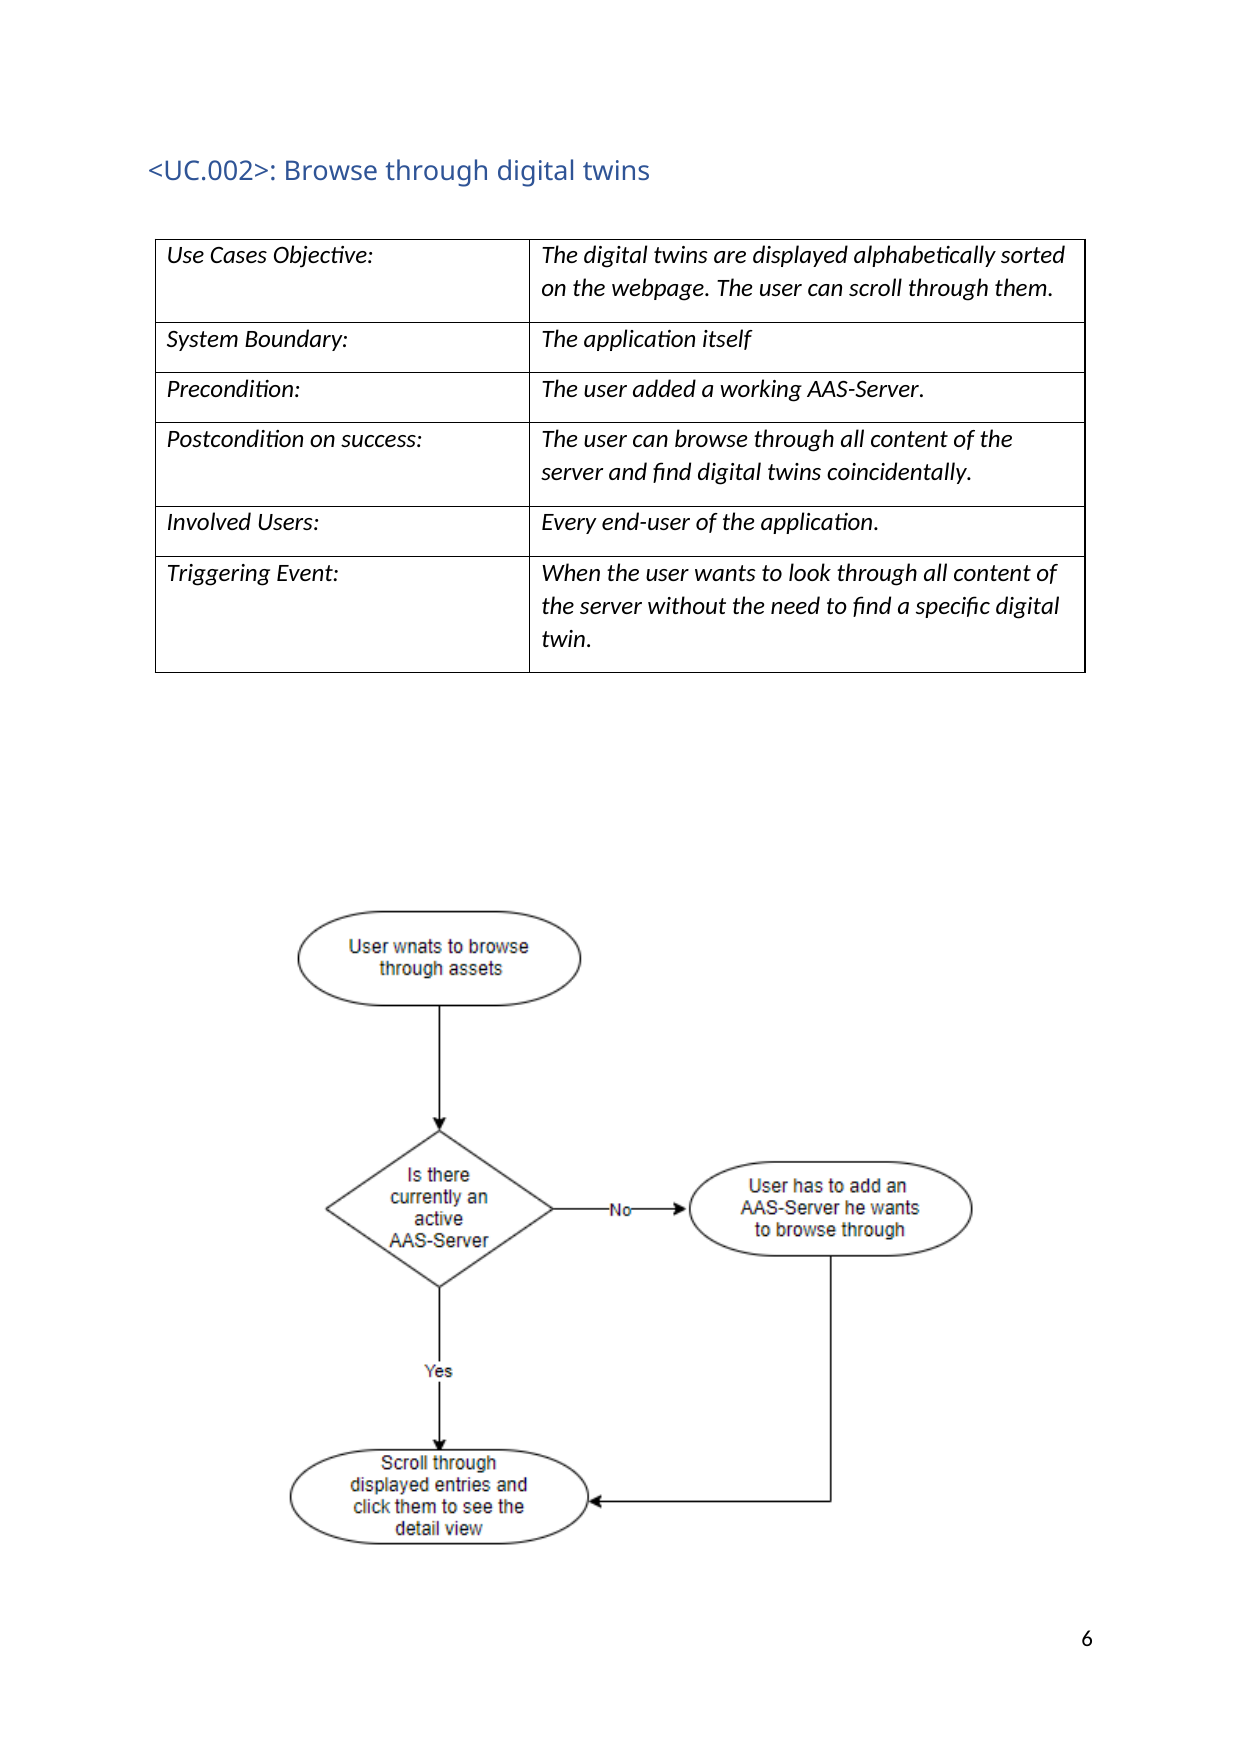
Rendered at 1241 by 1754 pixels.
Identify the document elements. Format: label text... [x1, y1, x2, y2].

table_cell Triggering Event: [156, 557, 529, 672]
table_cell The user added a working AAS-Server. [530, 373, 1084, 422]
table_cell Precondition: [156, 373, 529, 422]
table_header The digital twins are displayed alphabetically sorted on the webpage. The user can scroll through them. [530, 240, 1084, 322]
table_cell Involved Users: [156, 507, 529, 556]
picture [262, 908, 978, 1551]
table_cell The user can browse through all content of the server and find digital twins coincidentally. [530, 423, 1084, 506]
table_cell Postcondition on success: [156, 423, 529, 506]
table_cell System Boundary: [156, 323, 529, 372]
table_cell Every end-user of the application. [530, 507, 1084, 556]
subtitle <UC.002>: Browse through digital twins [148, 152, 1093, 189]
table_cell When the user wants to look through all content of the server without the need to find a specific digital twin. [530, 557, 1084, 672]
table_header Use Cases Objective: [156, 240, 529, 322]
table_cell The application itself [530, 323, 1084, 372]
